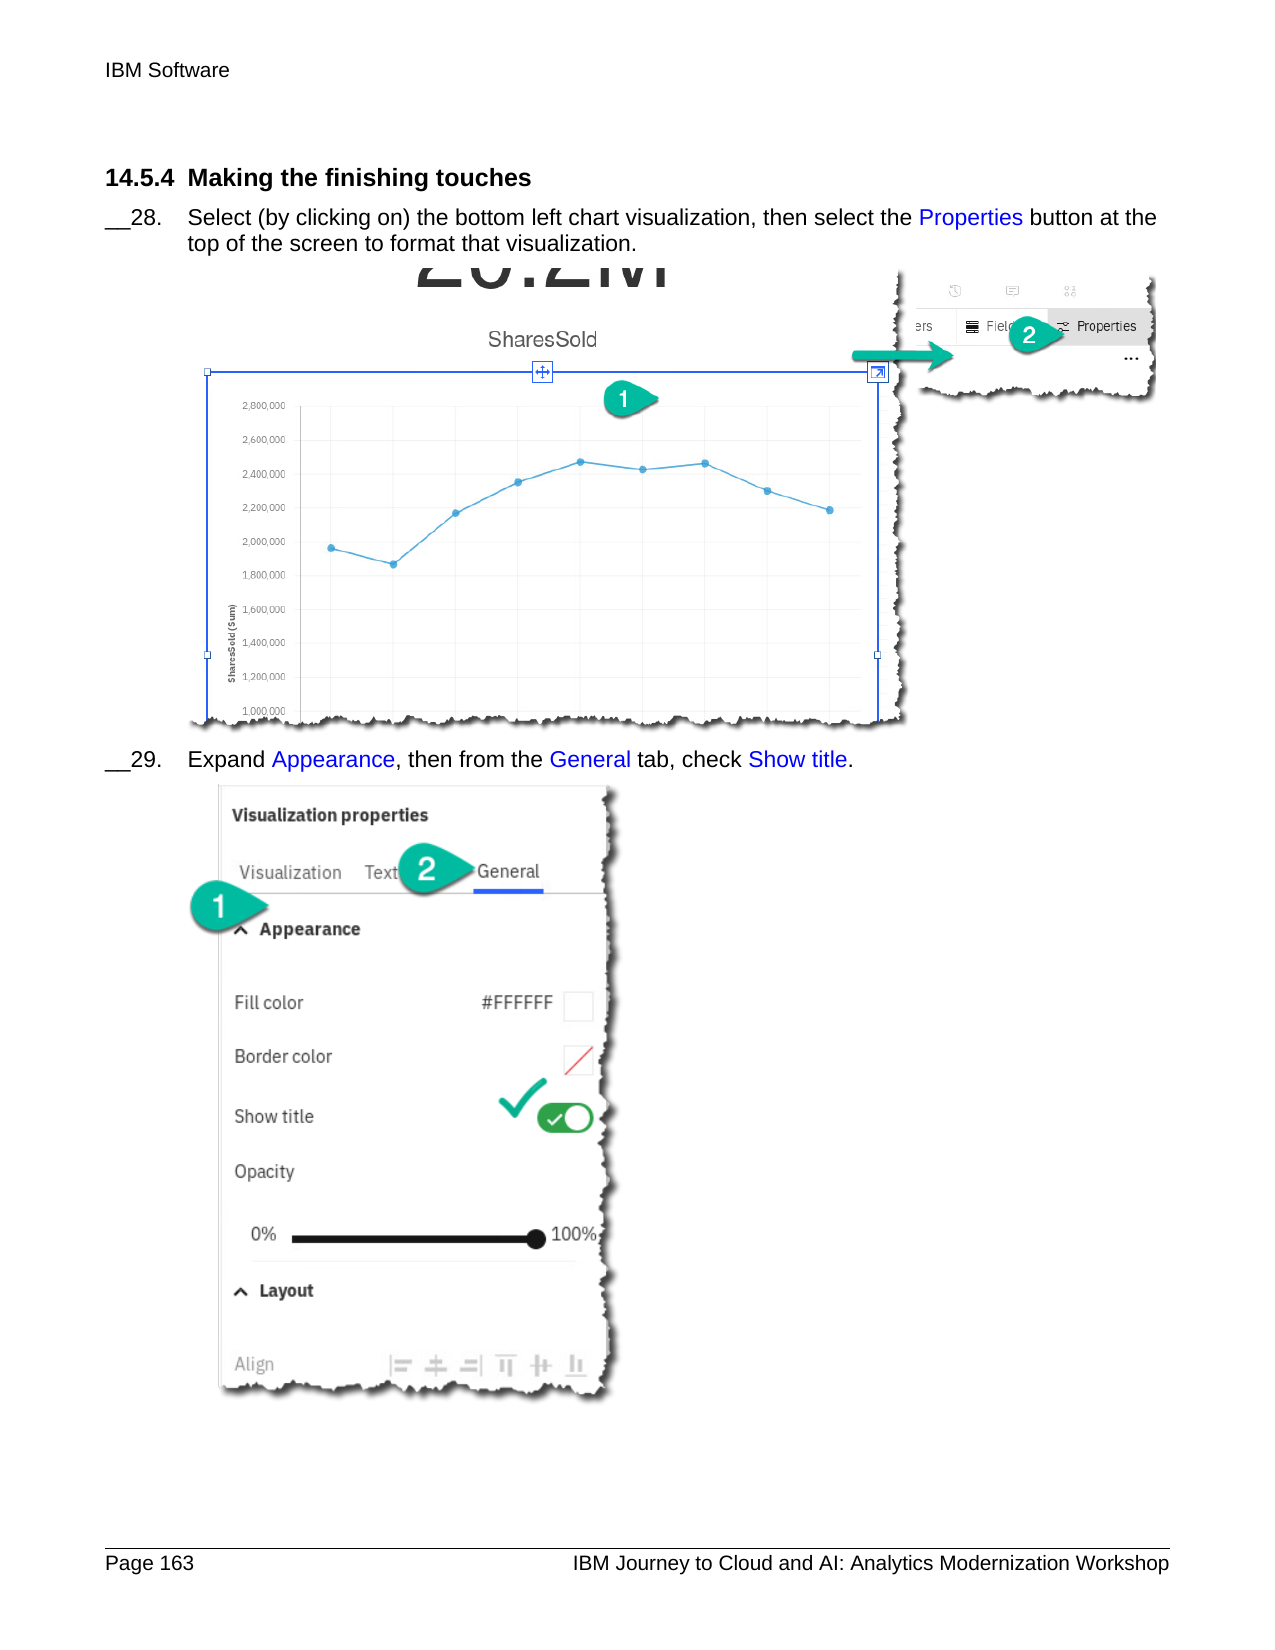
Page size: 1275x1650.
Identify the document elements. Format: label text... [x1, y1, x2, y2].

subtitle Making the finishing touches [105, 162, 1170, 191]
list Expand Appearance, then from the General tab, check Show title. [105, 746, 1170, 772]
picture [187, 268, 1156, 734]
picture [187, 784, 625, 1407]
list Select (by clicking on) the bottom left chart visualization, then select the Properties button at the top of the screen to format that visualization. [105, 204, 1170, 256]
